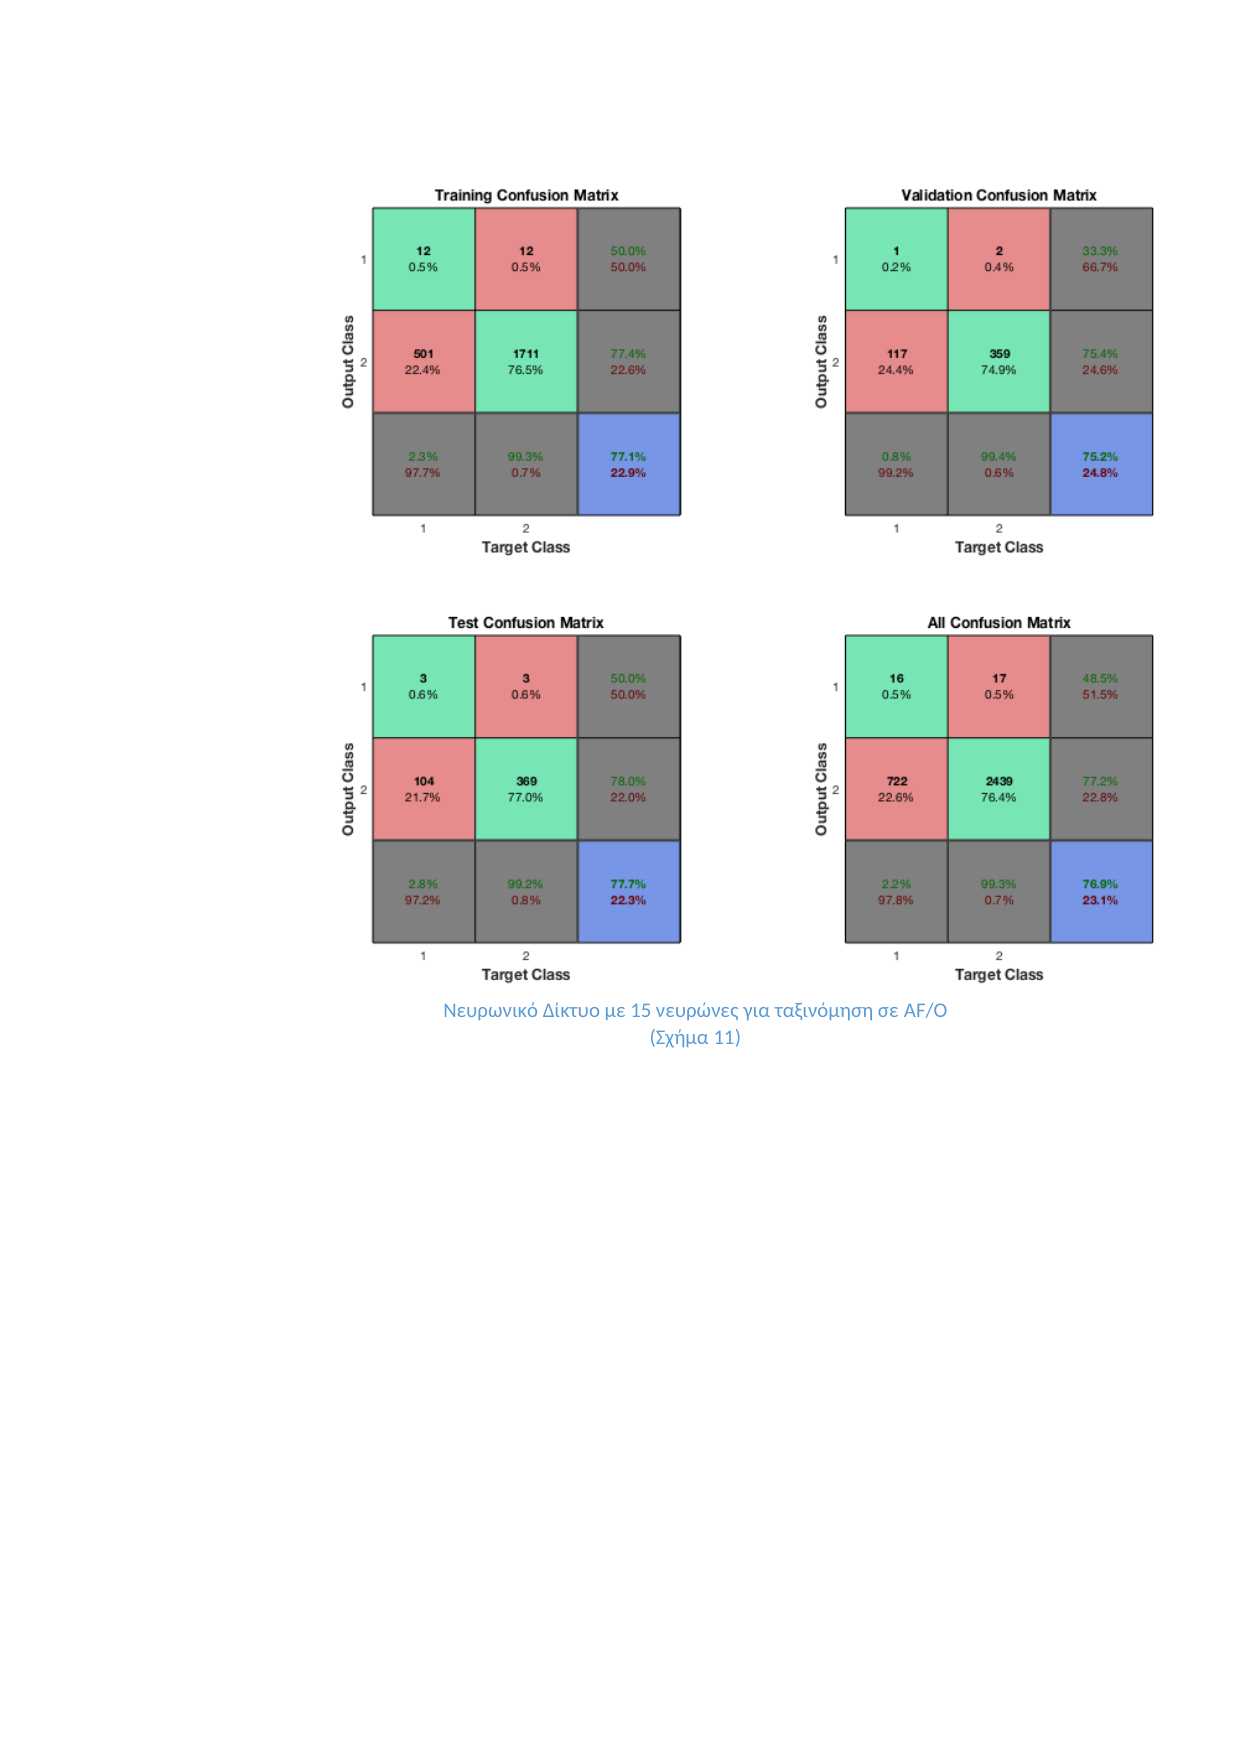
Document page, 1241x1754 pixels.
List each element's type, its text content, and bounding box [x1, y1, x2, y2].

list Νευρωνικό Δίκτυο με 15 νευρώνες για ταξινόμηση σε AF/O [337, 997, 1053, 1022]
list (Σχήμα 11) [337, 1024, 1053, 1050]
picture [337, 177, 1179, 995]
